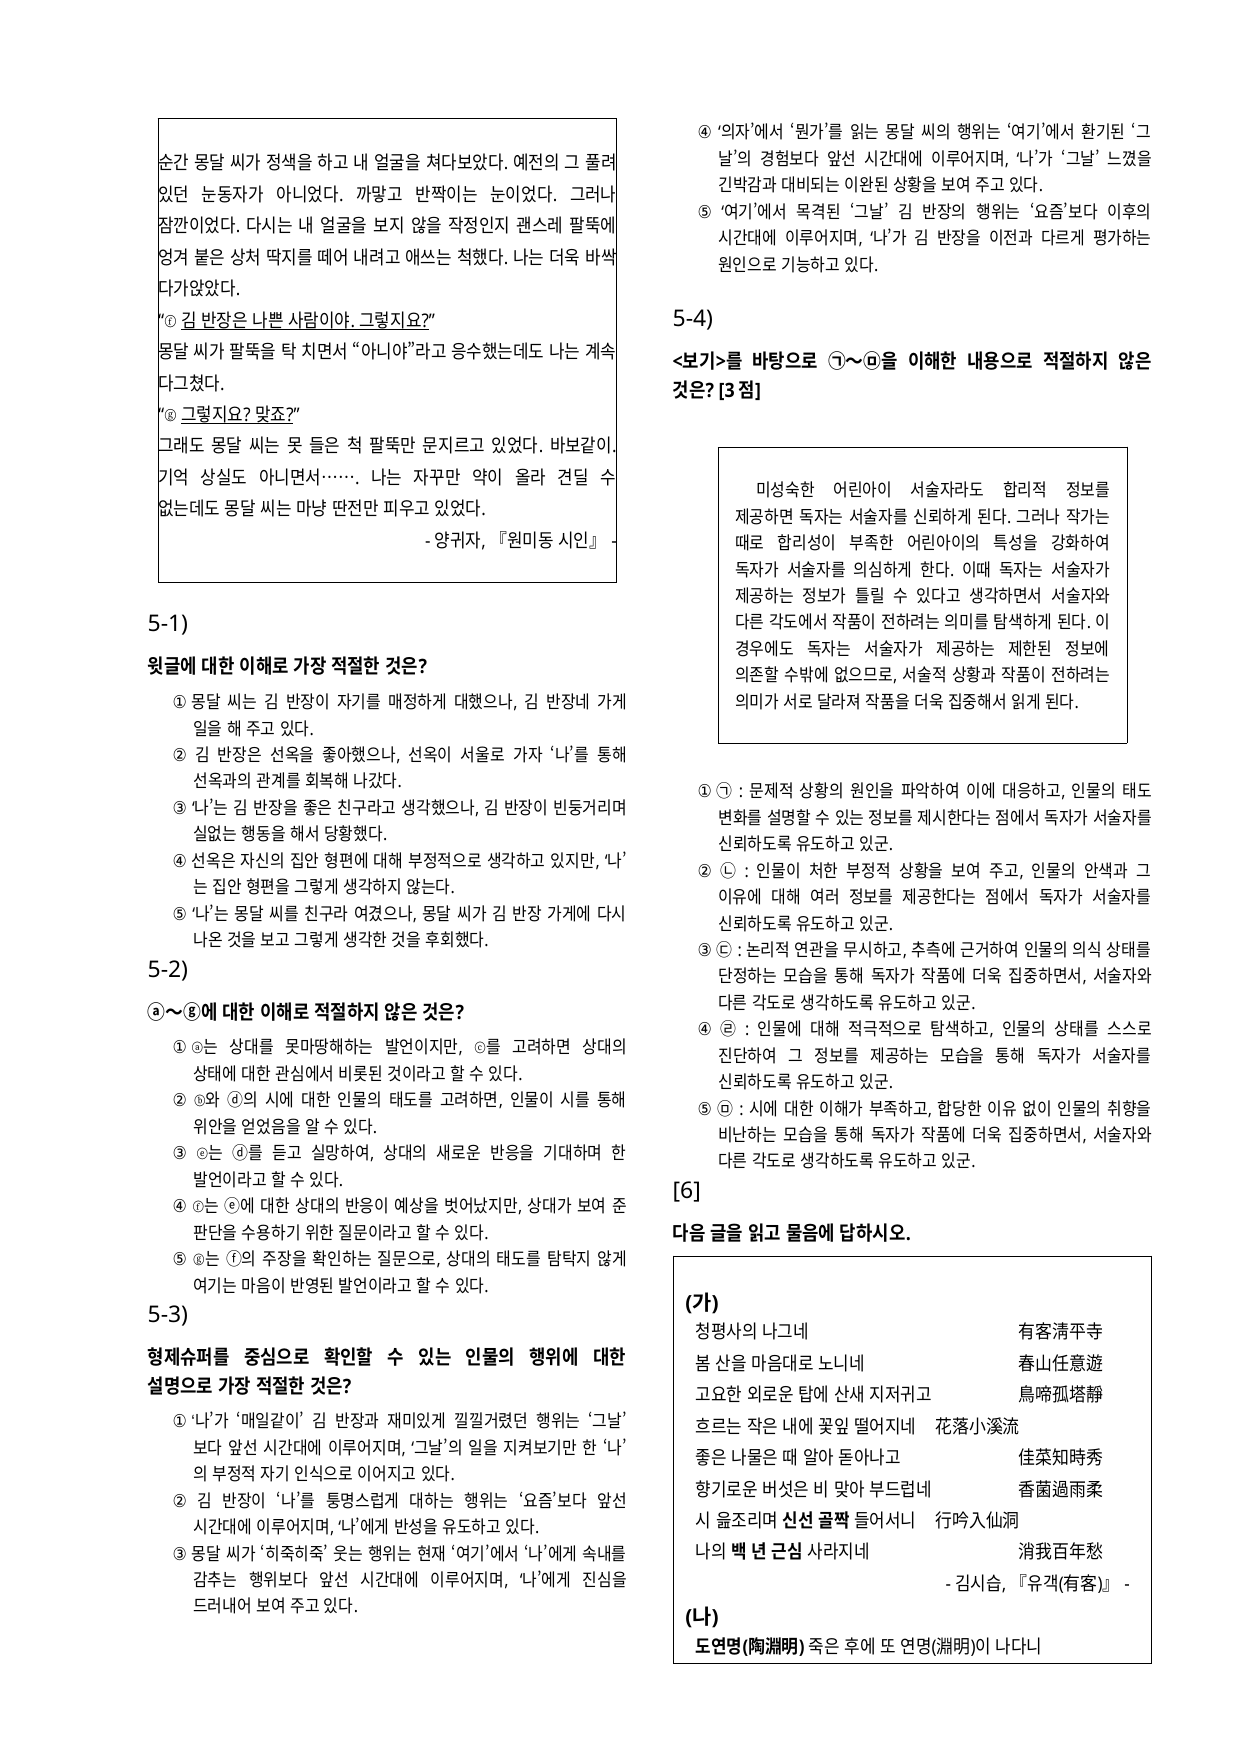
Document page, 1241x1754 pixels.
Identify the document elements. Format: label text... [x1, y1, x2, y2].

text ④ ‘의자’에서 ‘뭔가’를 읽는 몽달 씨의 행위는 ‘여기’에서 환기된 ‘그날’의 경험보다 앞선 시간대에 이루어지며, ‘나’가 ‘그날’ 느꼈을 긴박감과 대비되는 이완된 상황을 보여 주고 있다. [697, 118, 1152, 197]
text ③ ‘나’는 김 반장을 좋은 친구라고 생각했으나, 김 반장이 빈둥거리며 실없는 행동을 해서 당황했다. [172, 794, 627, 846]
text ③ ⓔ는 ⓓ를 듣고 실망하여, 상대의 새로운 반응을 기대하며 한 발언이라고 할 수 있다. [172, 1139, 627, 1191]
text 5-3) [147, 1298, 627, 1329]
text - 양귀자, 『원미동 시인』 - [159, 496, 616, 582]
text 5-1) [147, 607, 627, 638]
text “ⓕ 김 반장은 나쁜 사람이야. 그렇지요?” [159, 276, 616, 307]
text ② 김 반장은 선옥을 좋아했으나, 선옥이 서울로 가자 ‘나’를 통해 선옥과의 관계를 회복해 나갔다. [172, 741, 627, 793]
text 순간 몽달 씨가 정색을 하고 내 얼굴을 쳐다보았다. 예전의 그 풀려 있던 눈동자가 아니었다. 까맣고 반짝이는 눈이었다. 그러나 잠깐이었다. 다시는 내 얼굴을 보지 않을 작정인지 괜스레 팔뚝에 엉겨 붙은 상처 딱지를 떼어 내려고 애쓰는 척했다. 나는 더욱 바싹 다가앉았다. [159, 119, 616, 276]
text ① ㉠ : 문제적 상황의 원인을 파악하여 이에 대응하고, 인물의 태도 변화를 설명할 수 있는 정보를 제시한다는 점에서 독자가 서술자를 신뢰하도록 유도하고 있군. [697, 777, 1152, 856]
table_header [674, 1257, 1151, 1663]
text ① ‘나’가 ‘매일같이’ 김 반장과 재미있게 낄낄거렸던 행위는 ‘그날’보다 앞선 시간대에 이루어지며, ‘그날’의 일을 지켜보기만 한 ‘나’의 부정적 자기 인식으로 이어지고 있다. [172, 1407, 627, 1486]
text “ⓖ 그렇지요? 맞죠?” [159, 370, 616, 401]
text ⑤ ‘여기’에서 목격된 ‘그날’ 김 반장의 행위는 ‘요즘’보다 이후의 시간대에 이루어지며, ‘나’가 김 반장을 이전과 다르게 평가하는 원인으로 기능하고 있다. [697, 198, 1152, 276]
text 5-4) [672, 302, 1152, 333]
text 5-2) [147, 952, 627, 984]
text ① ⓐ는 상대를 못마땅해하는 발언이지만, ⓒ를 고려하면 상대의 상태에 대한 관심에서 비롯된 것이라고 할 수 있다. [172, 1033, 627, 1086]
text 윗글에 대한 이해로 가장 적절한 것은? [147, 651, 627, 679]
text ④ ⓕ는 ⓔ에 대한 상대의 반응이 예상을 벗어났지만, 상대가 보여 준 판단을 수용하기 위한 질문이라고 할 수 있다. [172, 1192, 627, 1244]
text ② ㉡ : 인물이 처한 부정적 상황을 보여 주고, 인물의 안색과 그 이유에 대해 여러 정보를 제공한다는 점에서 독자가 서술자를 신뢰하도록 유도하고 있군. [697, 857, 1152, 935]
text ⓐ～ⓖ에 대한 이해로 적절하지 않은 것은? [147, 996, 627, 1025]
text ③ 몽달 씨가 ‘히죽히죽’ 웃는 행위는 현재 ‘여기’에서 ‘나’에게 속내를 감추는 행위보다 앞선 시간대에 이루어지며, ‘나’에게 진심을 드러내어 보여 주고 있다. [172, 1539, 627, 1618]
text ① 몽달 씨는 김 반장이 자기를 매정하게 대했으나, 김 반장네 가게 일을 해 주고 있다. [172, 688, 627, 740]
text 형제슈퍼를 중심으로 확인할 수 있는 인물의 행위에 대한 설명으로 가장 적절한 것은? [147, 1342, 627, 1399]
text 다음 글을 읽고 물음에 답하시오. [672, 1218, 1152, 1246]
text <보기>를 바탕으로 ㉠～㉤을 이해한 내용으로 적절하지 않은 것은? [3점] [672, 346, 1152, 403]
text ⑤ ‘나’는 몽달 씨를 친구라 여겼으나, 몽달 씨가 김 반장 가게에 다시 나온 것을 보고 그렇게 생각한 것을 후회했다. [172, 899, 627, 952]
text 미성숙한 어린아이 서술자라도 합리적 정보를 제공하면 독자는 서술자를 신뢰하게 된다. 그러나 작가는 때로 합리성이 부족한 어린아이의 특성을 강화하여 독자가 서술자를 의심하게 한다. 이때 독자는 서술자가 제공하는 정보가 틀릴 수 있다고 생각하면서 서술자와 다른 각도에서 작품이 전하려는 의미를 탐색하게 된다. 이 경우에도 독자는 서술자가 제공하는 제한된 정보에 의존할 수밖에 없으므로, 서술적 상황과 작품이 전하려는 의미가 서로 달라져 작품을 더욱 집중해서 읽게 된다. [719, 448, 1127, 743]
text 몽달 씨가 팔뚝을 탁 치면서 “아니야”라고 응수했는데도 나는 계속 다그쳤다. [159, 307, 616, 370]
text ② ⓑ와 ⓓ의 시에 대한 인물의 태도를 고려하면, 인물이 시를 통해 위안을 얻었음을 알 수 있다. [172, 1086, 627, 1138]
text [6] [672, 1174, 1152, 1205]
text ② 김 반장이 ‘나’를 퉁명스럽게 대하는 행위는 ‘요즘’보다 앞선 시간대에 이루어지며, ‘나’에게 반성을 유도하고 있다. [172, 1487, 627, 1539]
text ③ ㉢ : 논리적 연관을 무시하고, 추측에 근거하여 인물의 의식 상태를 단정하는 모습을 통해 독자가 작품에 더욱 집중하면서, 서술자와 다른 각도로 생각하도록 유도하고 있군. [697, 936, 1152, 1014]
text 그래도 몽달 씨는 못 들은 척 팔뚝만 문지르고 있었다. 바보같이. 기억 상실도 아니면서……. 나는 자꾸만 약이 올라 견딜 수 없는데도 몽달 씨는 마냥 딴전만 피우고 있었다. [159, 401, 616, 496]
text ④ ㉣ : 인물에 대해 적극적으로 탐색하고, 인물의 상태를 스스로 진단하여 그 정보를 제공하는 모습을 통해 독자가 서술자를 신뢰하도록 유도하고 있군. [697, 1015, 1152, 1094]
text ⑤ ㉤ : 시에 대한 이해가 부족하고, 합당한 이유 없이 인물의 취향을 비난하는 모습을 통해 독자가 작품에 더욱 집중하면서, 서술자와 다른 각도로 생각하도록 유도하고 있군. [697, 1094, 1152, 1173]
text ⑤ ⓖ는 ⓕ의 주장을 확인하는 질문으로, 상대의 태도를 탐탁지 않게 여기는 마음이 반영된 발언이라고 할 수 있다. [172, 1245, 627, 1297]
text ④ 선옥은 자신의 집안 형편에 대해 부정적으로 생각하고 있지만, ‘나’는 집안 형편을 그렇게 생각하지 않는다. [172, 847, 627, 899]
